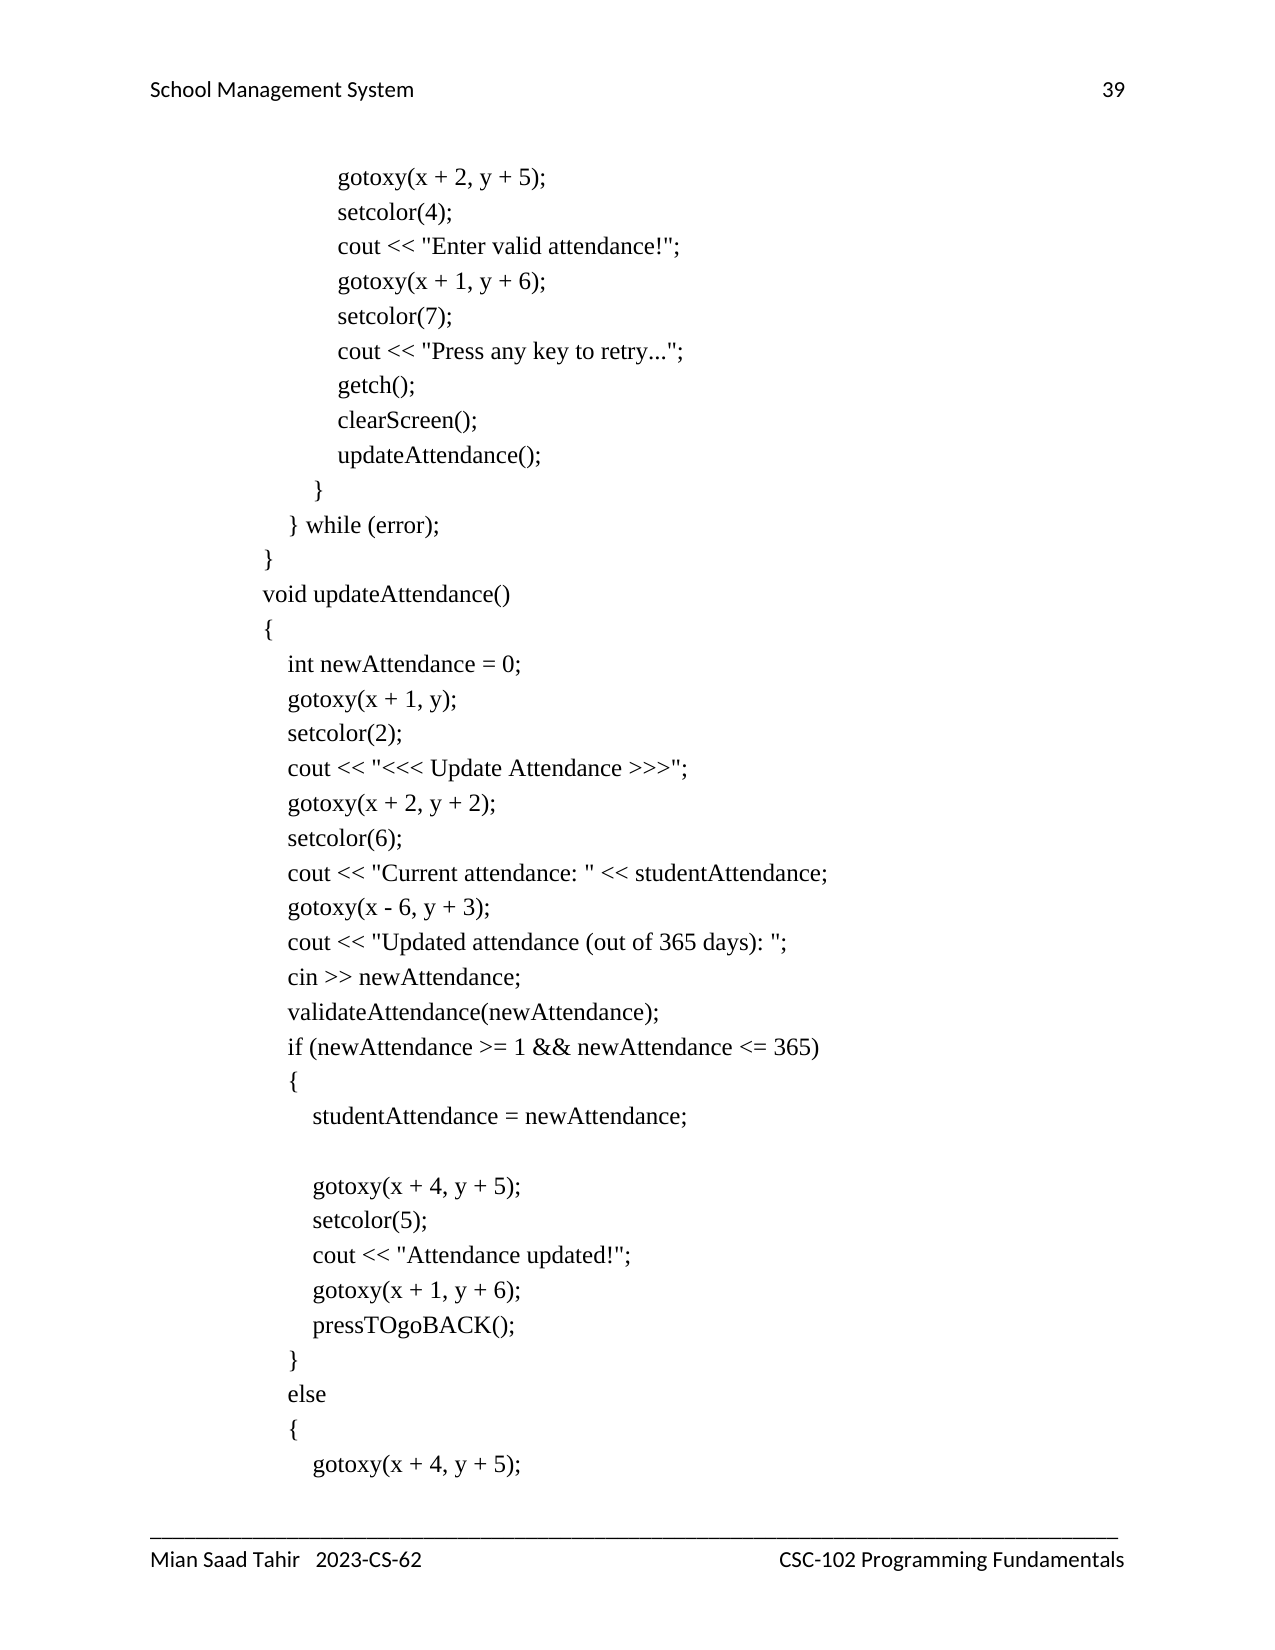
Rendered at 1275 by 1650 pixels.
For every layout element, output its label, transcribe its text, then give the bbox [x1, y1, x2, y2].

text gotoxy(x + 1, y + 6); [262, 1275, 1125, 1304]
text if (newAttendance >= 1 && newAttendance <= 365) [262, 1032, 1125, 1060]
text gotoxy(x + 4, y + 5); [262, 1171, 1125, 1199]
text gotoxy(x + 1, y); [262, 684, 1125, 712]
text } while (error); [262, 510, 1125, 538]
text cin >> newAttendance; [262, 962, 1125, 991]
text gotoxy(x + 2, y + 2); [262, 788, 1125, 817]
text cout << "Enter valid attendance!"; [262, 231, 1125, 260]
text } [262, 544, 1125, 573]
text void updateAttendance() [262, 579, 1125, 608]
text setcolor(6); [262, 823, 1125, 852]
text cout << "Press any key to retry..."; [262, 336, 1125, 364]
text else [262, 1379, 1125, 1408]
text cout << "Current attendance: " << studentAttendance; [262, 858, 1125, 886]
text { [262, 1066, 1125, 1095]
text cout << "Updated attendance (out of 365 days): "; [262, 927, 1125, 956]
text { [262, 614, 1125, 643]
text validateAttendance(newAttendance); [262, 997, 1125, 1026]
text gotoxy(x + 1, y + 6); [262, 266, 1125, 295]
text setcolor(2); [262, 718, 1125, 747]
text gotoxy(x + 2, y + 5); [262, 162, 1125, 191]
text } [262, 1345, 1125, 1373]
text clearScreen(); [262, 405, 1125, 434]
text setcolor(4); [262, 197, 1125, 225]
text int newAttendance = 0; [262, 649, 1125, 678]
text gotoxy(x + 4, y + 5); [262, 1449, 1125, 1478]
text pressTOgoBACK(); [262, 1310, 1125, 1339]
text updateAttendance(); [262, 440, 1125, 469]
text gotoxy(x - 6, y + 3); [262, 892, 1125, 921]
text { [262, 1414, 1125, 1443]
text getch(); [262, 371, 1125, 399]
text } [262, 475, 1125, 504]
text setcolor(5); [262, 1206, 1125, 1234]
text cout << "<<< Update Attendance >>>"; [262, 753, 1125, 782]
text setcolor(7); [262, 301, 1125, 330]
text cout << "Attendance updated!"; [262, 1240, 1125, 1269]
text studentAttendance = newAttendance; [262, 1101, 1125, 1130]
